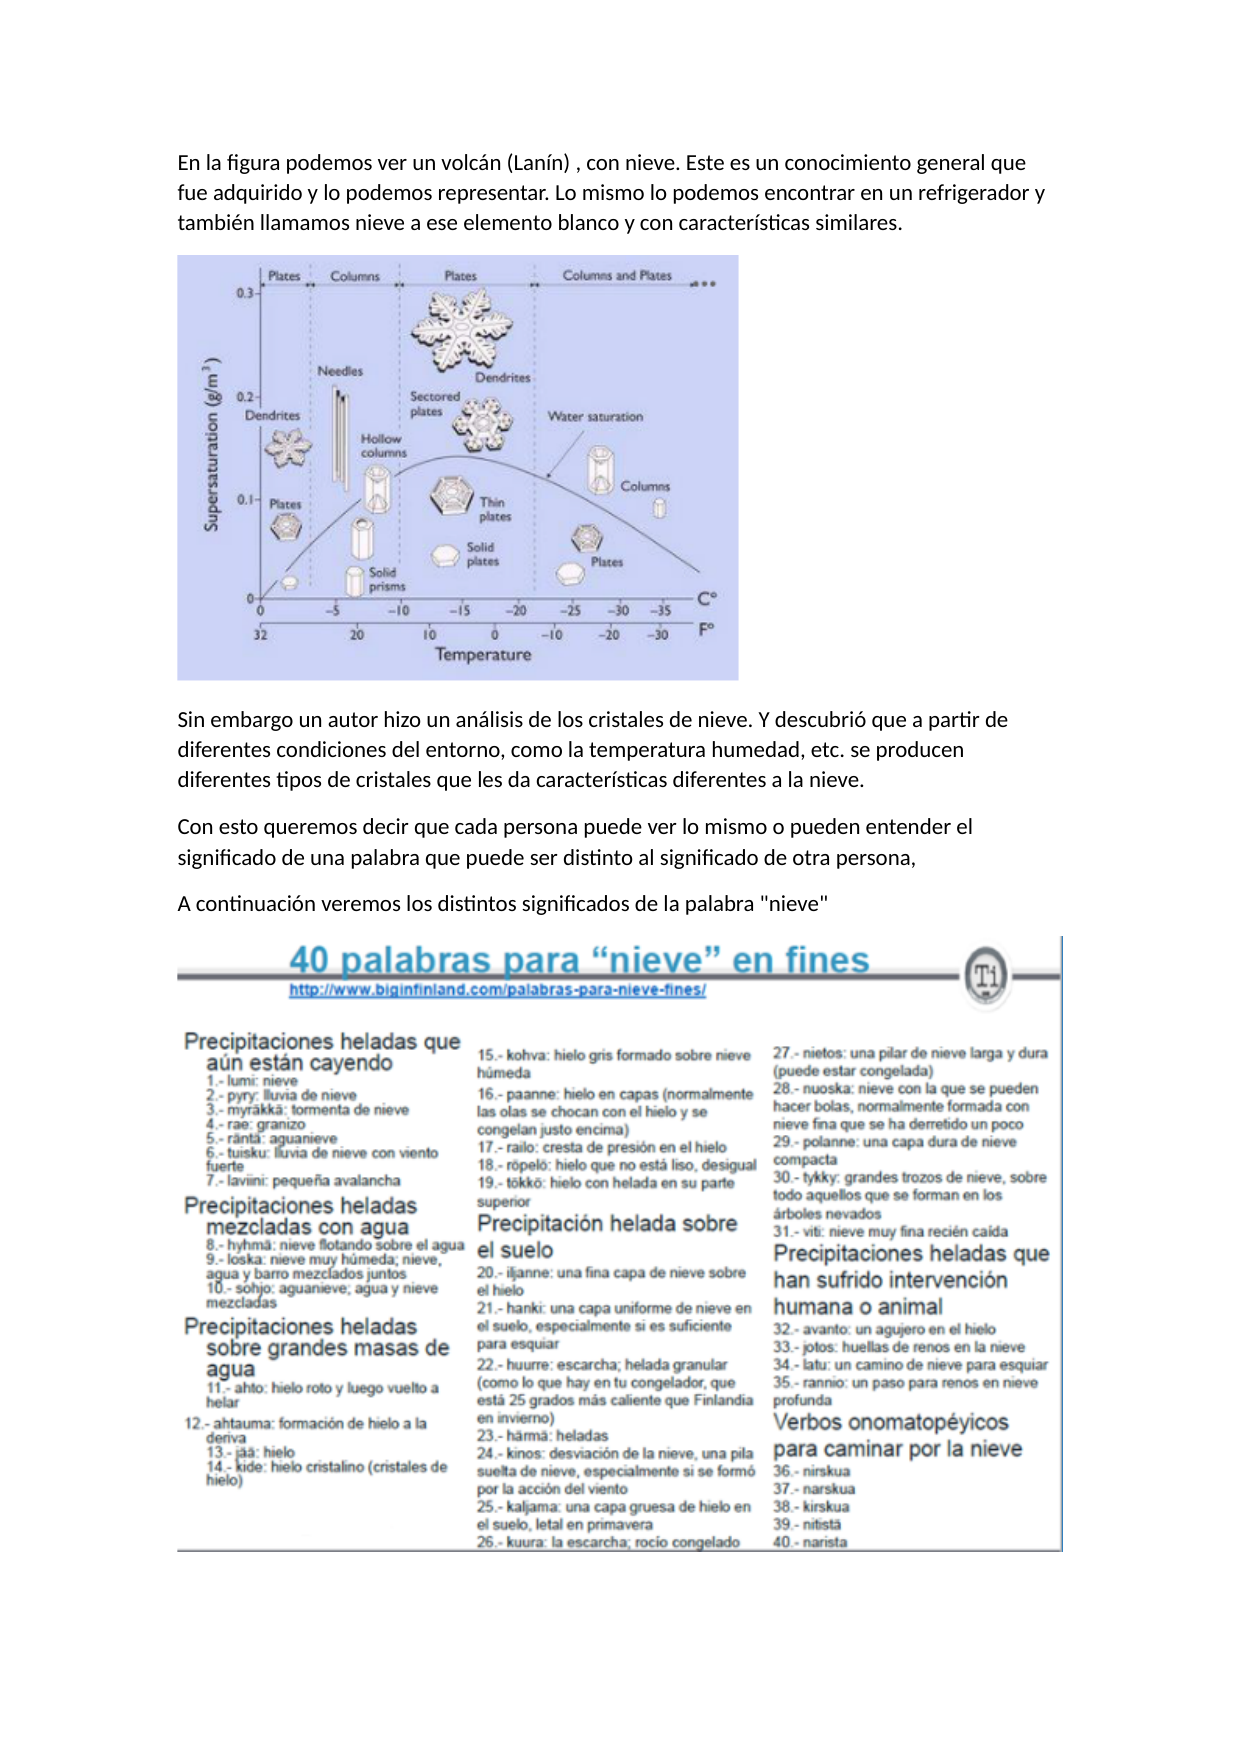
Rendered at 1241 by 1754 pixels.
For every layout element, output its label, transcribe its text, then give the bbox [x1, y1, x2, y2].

text A continuación veremos los distintos significados de la palabra "nieve" [177, 889, 1063, 917]
text Con esto queremos decir que cada persona puede ver lo mismo o pueden entender el significado de una palabra que puede ser distinto al significado de otra persona, [177, 812, 1063, 871]
picture [177, 936, 1063, 1552]
picture [177, 255, 742, 687]
text En la figura podemos ver un volcán (Lanín) , con nieve. Este es un conocimiento general que fue adquirido y lo podemos representar. Lo mismo lo podemos encontrar en un refrigerador y también llamamos nieve a ese elemento blanco y con características similares. [177, 148, 1063, 236]
text Sin embargo un autor hizo un análisis de los cristales de nieve. Y descubrió que a partir de diferentes condiciones del entorno, como la temperatura humedad, etc. se producen diferentes tipos de cristales que les da características diferentes a la nieve. [177, 705, 1063, 793]
